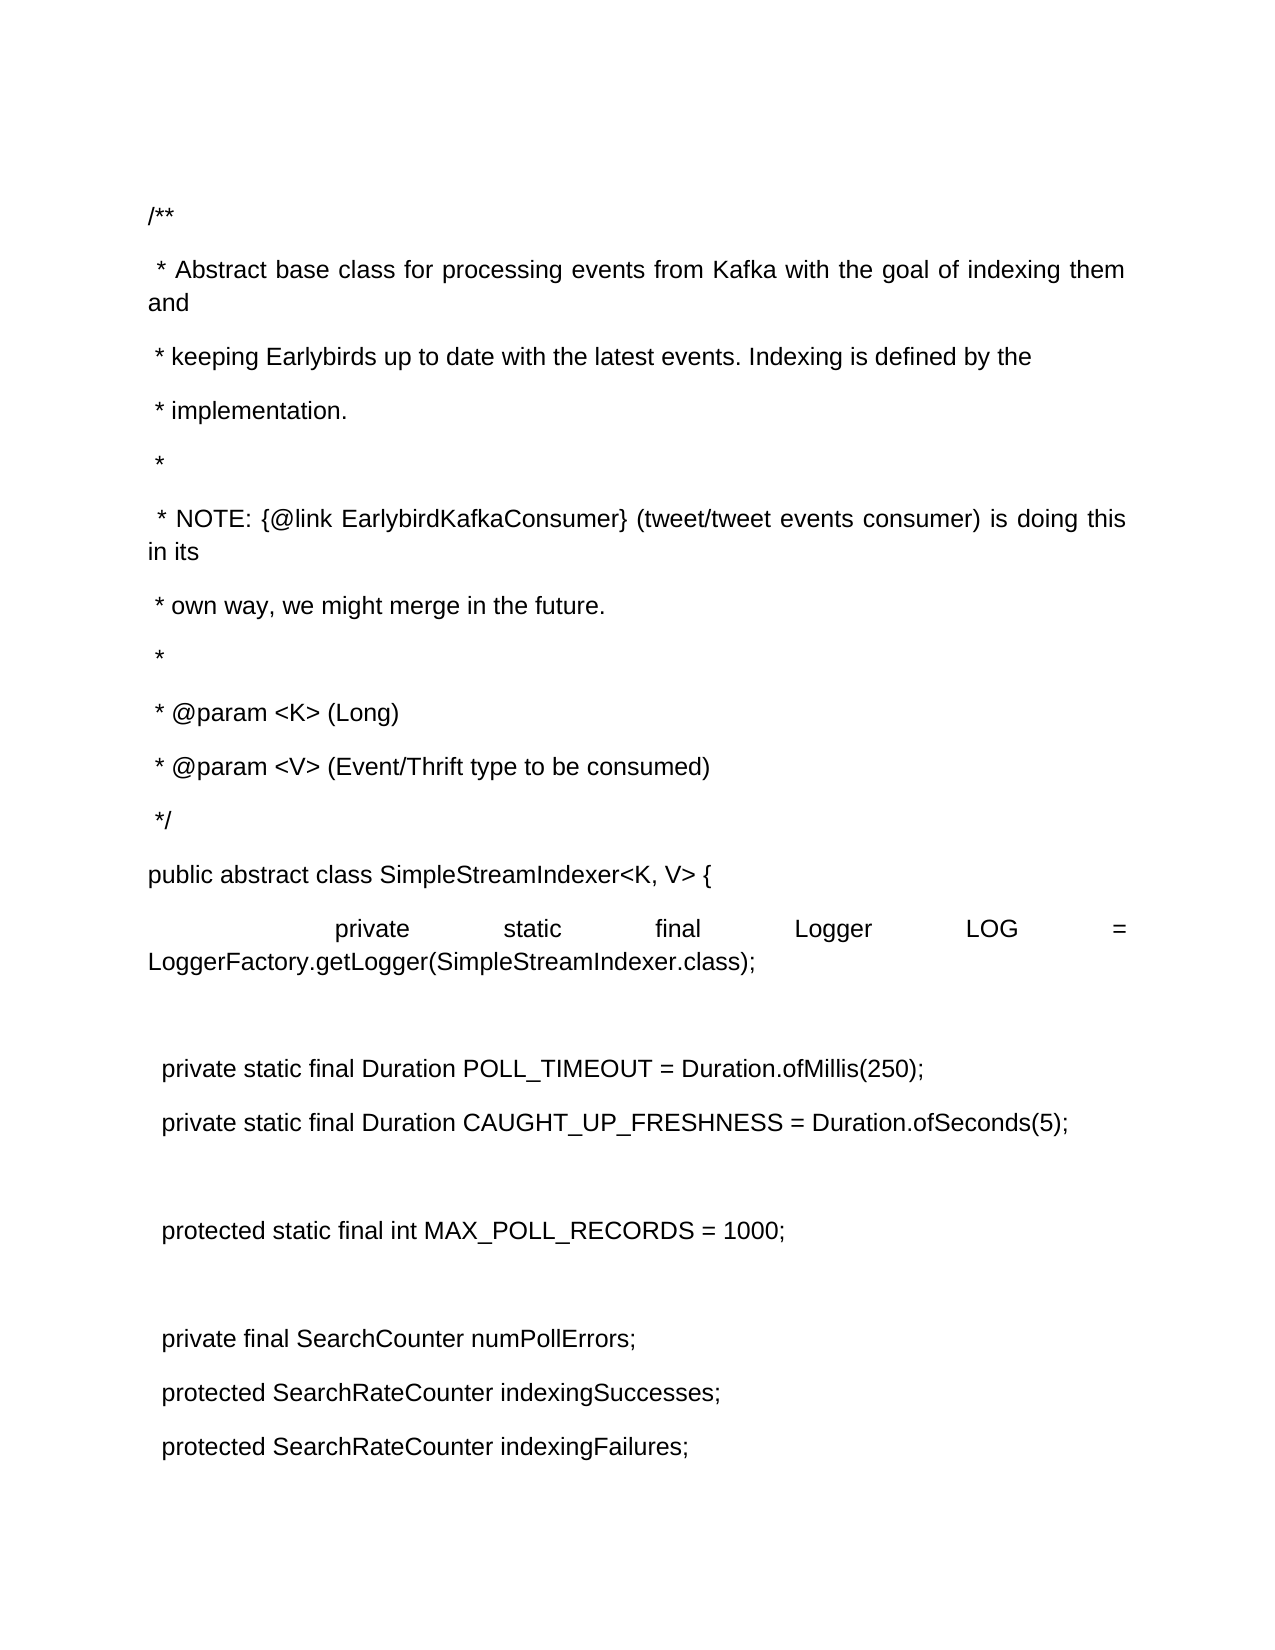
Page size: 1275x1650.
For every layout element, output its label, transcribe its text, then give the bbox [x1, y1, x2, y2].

text * Abstract base class for processing events from Kafka with the goal of indexing them and [148, 255, 1127, 317]
text protected static final int MAX_POLL_RECORDS = 1000; [148, 1216, 1127, 1245]
text * @param <V> (Event/Thrift type to be consumed) [148, 752, 1127, 781]
text * @param <K> (Long) [148, 698, 1127, 727]
text /** [148, 201, 1127, 230]
text private static final Duration POLL_TIMEOUT = Duration.ofMillis(250); [148, 1054, 1127, 1083]
text * [148, 644, 1127, 673]
text * NOTE: {@link EarlybirdKafkaConsumer} (tweet/tweet events consumer) is doing this in its [148, 504, 1127, 566]
text * [148, 450, 1127, 479]
text private static final Duration CAUGHT_UP_FRESHNESS = Duration.ofSeconds(5); [148, 1108, 1127, 1137]
text protected SearchRateCounter indexingFailures; [148, 1431, 1127, 1460]
text * keeping Earlybirds up to date with the latest events. Indexing is defined by the [148, 342, 1127, 371]
text private static final Logger LOG = LoggerFactory.getLogger(SimpleStreamIndexer.class); [148, 914, 1127, 976]
text protected SearchRateCounter indexingSuccesses; [148, 1378, 1127, 1406]
text private final SearchCounter numPollErrors; [148, 1324, 1127, 1352]
text * own way, we might merge in the future. [148, 591, 1127, 619]
text * implementation. [148, 396, 1127, 425]
text public abstract class SimpleStreamIndexer<K, V> { [148, 860, 1127, 889]
text */ [148, 806, 1127, 835]
